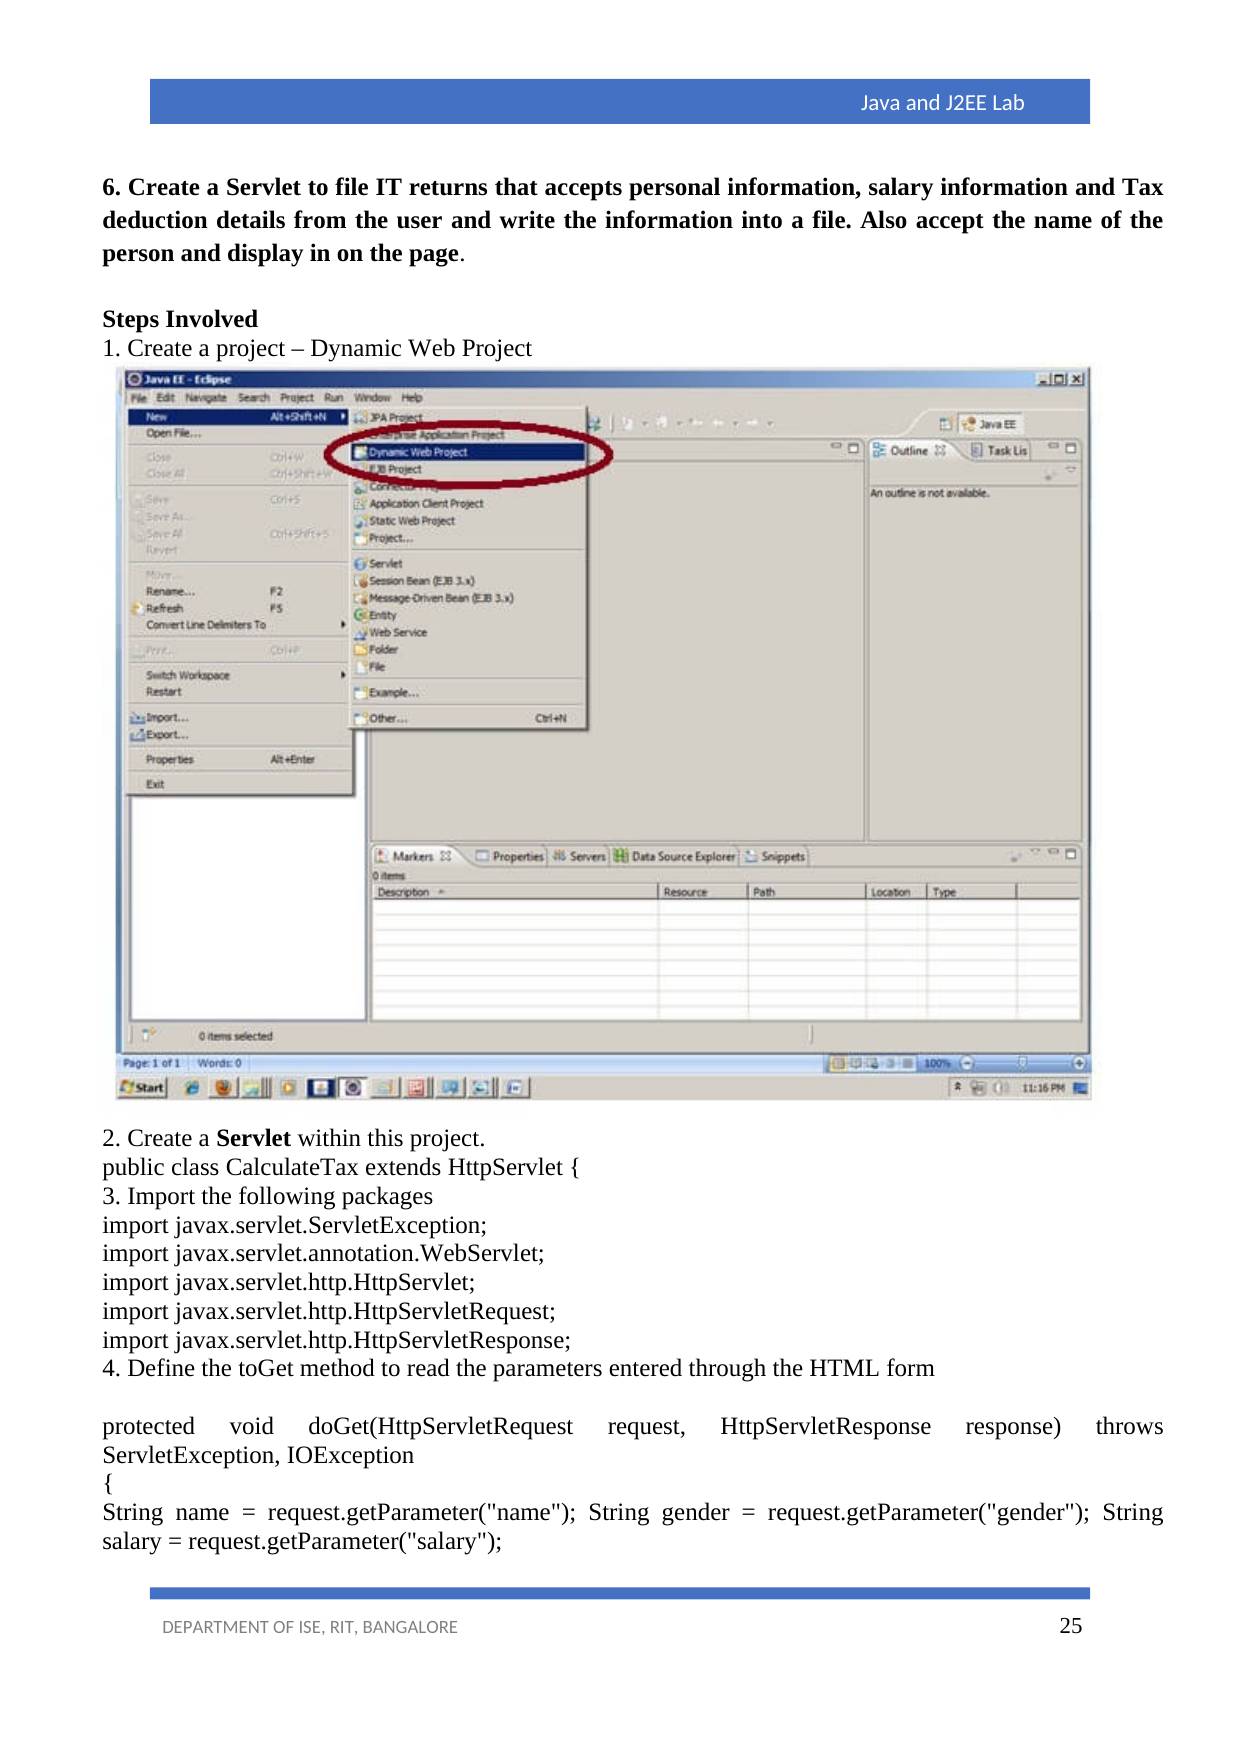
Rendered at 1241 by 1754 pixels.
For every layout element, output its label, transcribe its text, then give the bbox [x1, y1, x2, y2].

text 6. Create a Servlet to file IT returns that accepts personal information, salary information and Tax deduction details from the user and write the information into a file. Also accept the name of the person and display in on the page. [102, 172, 1165, 267]
text { [102, 1468, 1165, 1497]
text 2. Create a Servlet within this project. [102, 1123, 1165, 1152]
text import javax.servlet.http.HttpServlet; [102, 1267, 1165, 1296]
text protected void doGet(HttpServletRequest request, HttpServletResponse response) throws ServletException, IOException [102, 1411, 1165, 1468]
text import javax.servlet.annotation.WebServlet; [102, 1238, 1165, 1267]
text import javax.servlet.http.HttpServletRequest; [102, 1296, 1165, 1325]
text 3. Import the following packages [102, 1181, 1165, 1210]
text Steps Involved [102, 304, 1165, 333]
text String name = request.getParameter("name"); String gender = request.getParameter("gender"); String salary = request.getParameter("salary"); [102, 1497, 1165, 1555]
text import javax.servlet.http.HttpServletResponse; [102, 1325, 1165, 1353]
text 1. Create a project – Dynamic Web Project [102, 333, 1165, 362]
text 4. Define the toGet method to read the parameters entered through the HTML form [102, 1353, 1165, 1382]
text import javax.servlet.ServletException; [102, 1210, 1165, 1238]
picture [102, 362, 1103, 1124]
text public class CalculateTax extends HttpServlet { [102, 1152, 1165, 1181]
